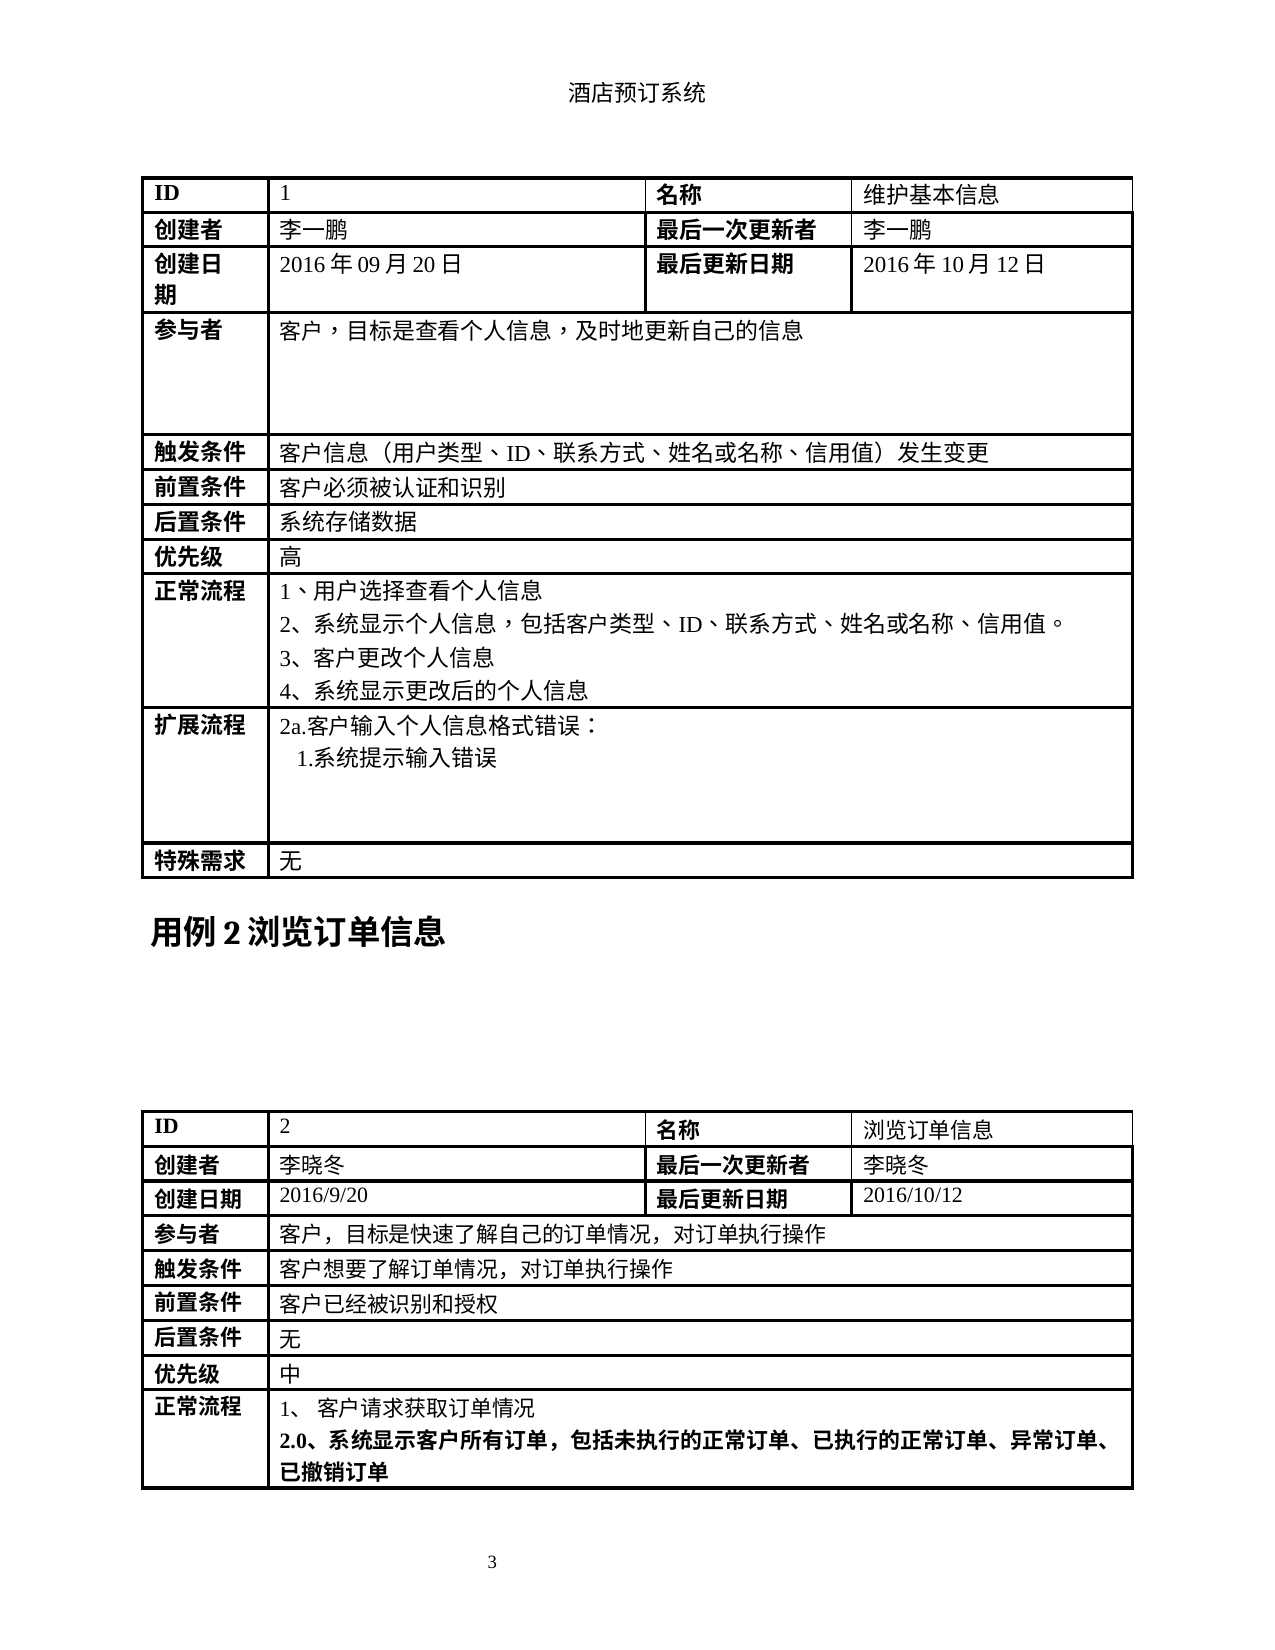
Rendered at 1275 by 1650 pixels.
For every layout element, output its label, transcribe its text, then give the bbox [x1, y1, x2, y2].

table_cell 中 [270, 1357, 1131, 1388]
table_header 浏览订单信息 [852, 1113, 1132, 1144]
table_cell 优先级 [144, 541, 267, 572]
table_header 维护基本信息 [852, 180, 1132, 211]
table_cell 客户想要了解订单情况，对订单执行操作 [270, 1252, 1131, 1284]
table_cell 创建日期 [144, 248, 267, 311]
table_cell 参与者 [144, 1217, 267, 1249]
table_cell 特殊需求 [144, 845, 267, 876]
table_cell 创建者 [144, 1148, 267, 1179]
table_cell 参与者 [144, 314, 267, 432]
table_cell 客户必须被认证和识别 [270, 471, 1131, 503]
table_cell 2016年10月12日 [853, 248, 1131, 311]
table_cell 2016年09月20日 [270, 248, 644, 311]
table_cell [270, 1391, 1131, 1486]
table_cell 触发条件 [144, 1252, 267, 1284]
subtitle 用例2浏览订单信息 [150, 906, 1125, 954]
table_cell 李一鹏 [270, 214, 644, 245]
table_cell 优先级 [144, 1357, 267, 1388]
table_header 名称 [646, 180, 851, 211]
table_cell 前置条件 [144, 471, 267, 503]
table_cell 2a.客户输入个人信息格式错误： 1.系统提示输入错误 [270, 709, 1131, 841]
table_cell 客户信息（用户类型、ID、联系方式、姓名或名称、信用值）发生变更 [270, 436, 1131, 468]
table_cell 正常流程 [144, 1391, 267, 1486]
table_cell 最后更新日期 [647, 1183, 850, 1214]
table_header ID [144, 1113, 267, 1144]
table_cell 客户，目标是查看个人信息，及时地更新自己的信息 [270, 314, 1131, 432]
table_cell 无 [270, 845, 1131, 876]
table_cell 客户已经被识别和授权 [270, 1287, 1131, 1319]
table_cell 高 [270, 541, 1131, 572]
table_header 2 [270, 1113, 645, 1144]
table_cell 前置条件 [144, 1287, 267, 1319]
table_cell 后置条件 [144, 506, 267, 537]
table_cell 1、用户选择查看个人信息 2、系统显示个人信息，包括客户类型、ID、联系方式、姓名或名称、信用值。 3、客户更改个人信息 4、系统显示更改后的个人信息 [270, 575, 1131, 706]
table_cell 客户，目标是快速了解自己的订单情况，对订单执行操作 [270, 1217, 1131, 1249]
table_header ID [144, 180, 267, 211]
table_cell 最后一次更新者 [647, 214, 851, 245]
table_cell 扩展流程 [144, 709, 267, 841]
table_cell 2016/10/12 [853, 1183, 1131, 1214]
table_cell 正常流程 [144, 575, 267, 706]
table_cell 无 [270, 1322, 1131, 1353]
table_cell 李晓冬 [270, 1148, 644, 1179]
table_cell 创建日期 [144, 1183, 267, 1214]
table_cell 2016/9/20 [270, 1183, 644, 1214]
table_cell 最后一次更新者 [647, 1148, 851, 1179]
table_cell 最后更新日期 [647, 248, 850, 311]
table_header 1 [270, 180, 645, 211]
table_cell 李一鹏 [852, 214, 1131, 245]
table_header 名称 [646, 1113, 851, 1144]
table_cell 李晓冬 [852, 1148, 1131, 1179]
table_cell 创建者 [144, 214, 267, 245]
table_cell 触发条件 [144, 436, 267, 468]
table_cell 后置条件 [144, 1322, 267, 1353]
table_cell 系统存储数据 [270, 506, 1131, 537]
